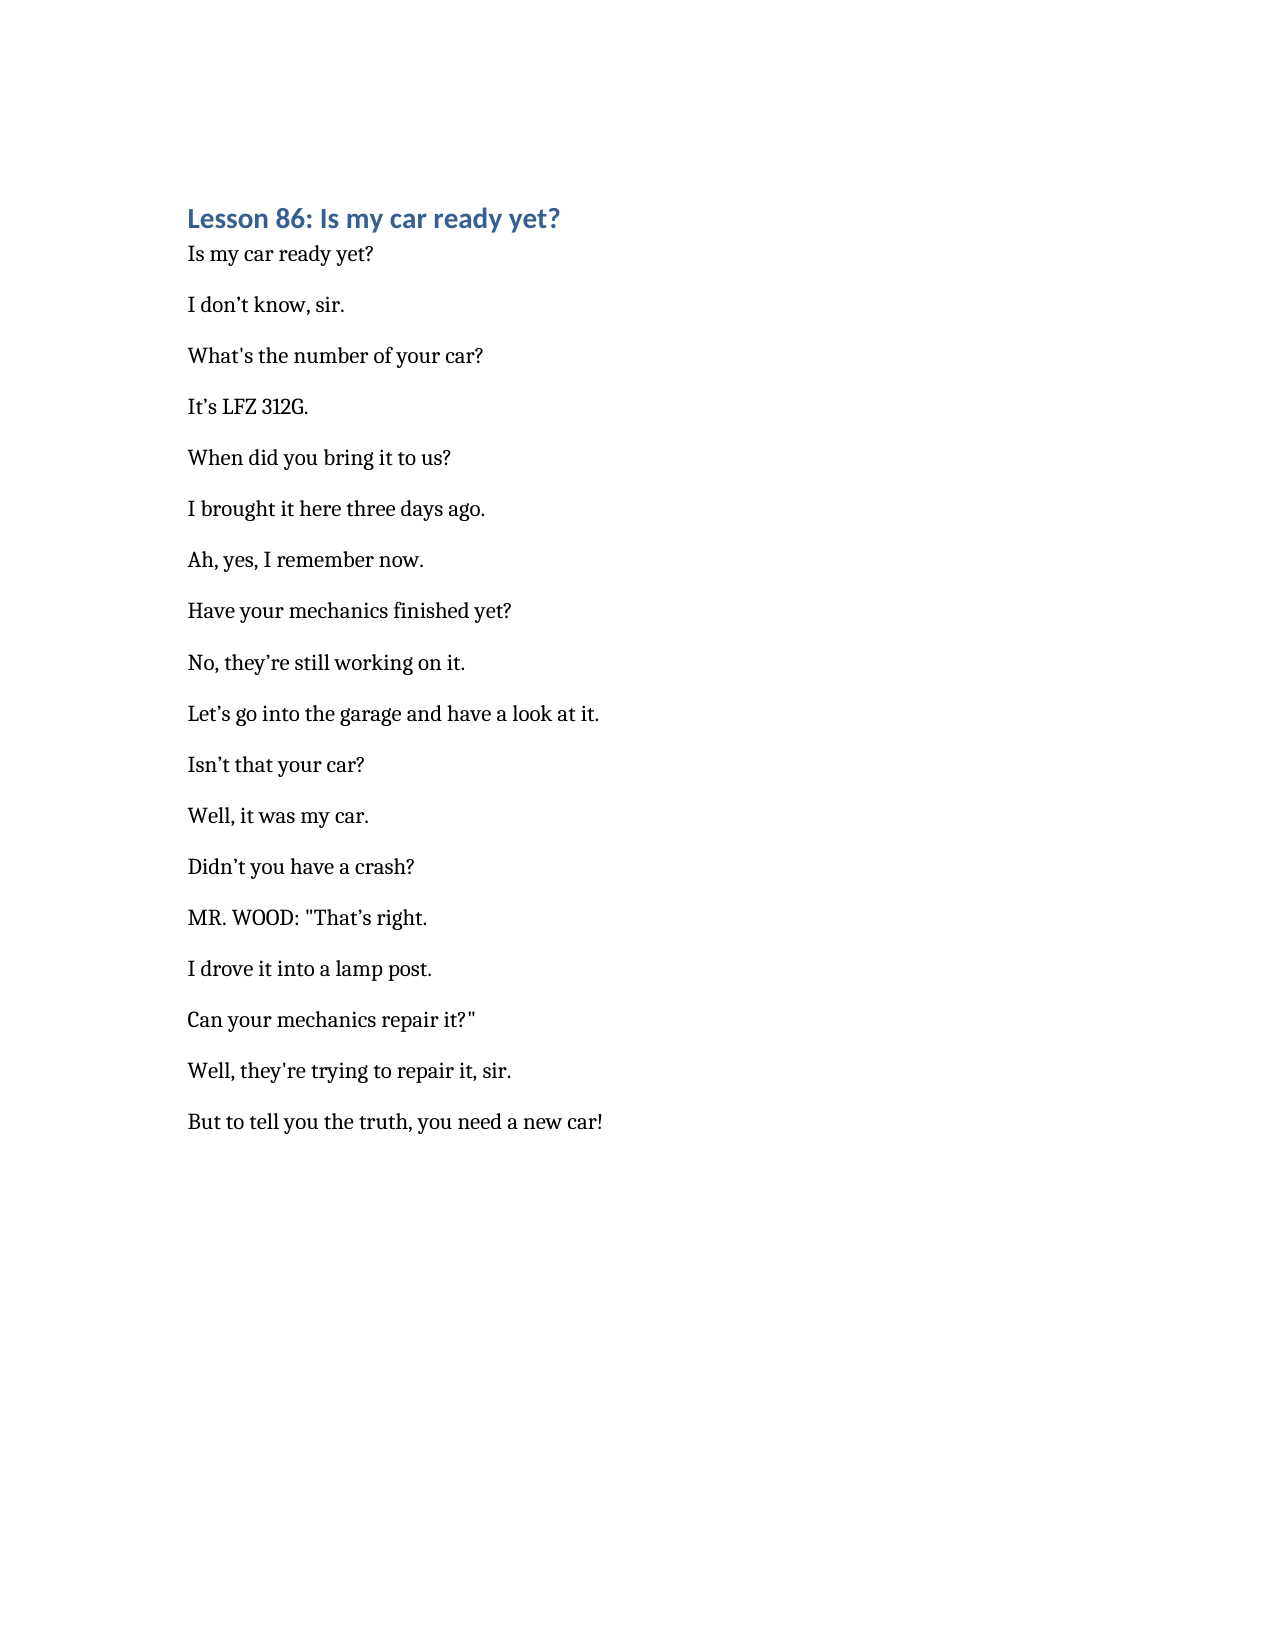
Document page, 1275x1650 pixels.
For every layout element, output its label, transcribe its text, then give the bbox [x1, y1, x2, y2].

text Ah, yes, I remember now. [187, 547, 1087, 573]
text Well, they're trying to repair it, sir. [187, 1058, 1087, 1084]
text Isn’t that your car? [187, 751, 1087, 778]
text It’s LFZ 312G. [187, 394, 1087, 420]
text Have your mechanics finished yet? [187, 598, 1087, 624]
text What's the number of your car? [187, 343, 1087, 369]
text Can your mechanics repair it?" [187, 1007, 1087, 1033]
text Is my car ready yet? [187, 241, 1087, 267]
text But to tell you the truth, you need a new car! [187, 1109, 1087, 1135]
text When did you bring it to us? [187, 445, 1087, 471]
text I don’t know, sir. [187, 292, 1087, 318]
text I drove it into a lamp post. [187, 956, 1087, 982]
text MR. WOOD: "That’s right. [187, 904, 1087, 931]
subtitle Lesson 86: Is my car ready yet? [187, 200, 1087, 236]
text I brought it here three days ago. [187, 496, 1087, 522]
text Well, it was my car. [187, 802, 1087, 829]
text Let’s go into the garage and have a look at it. [187, 700, 1087, 727]
text Didn’t you have a crash? [187, 853, 1087, 880]
text No, they’re still working on it. [187, 649, 1087, 676]
